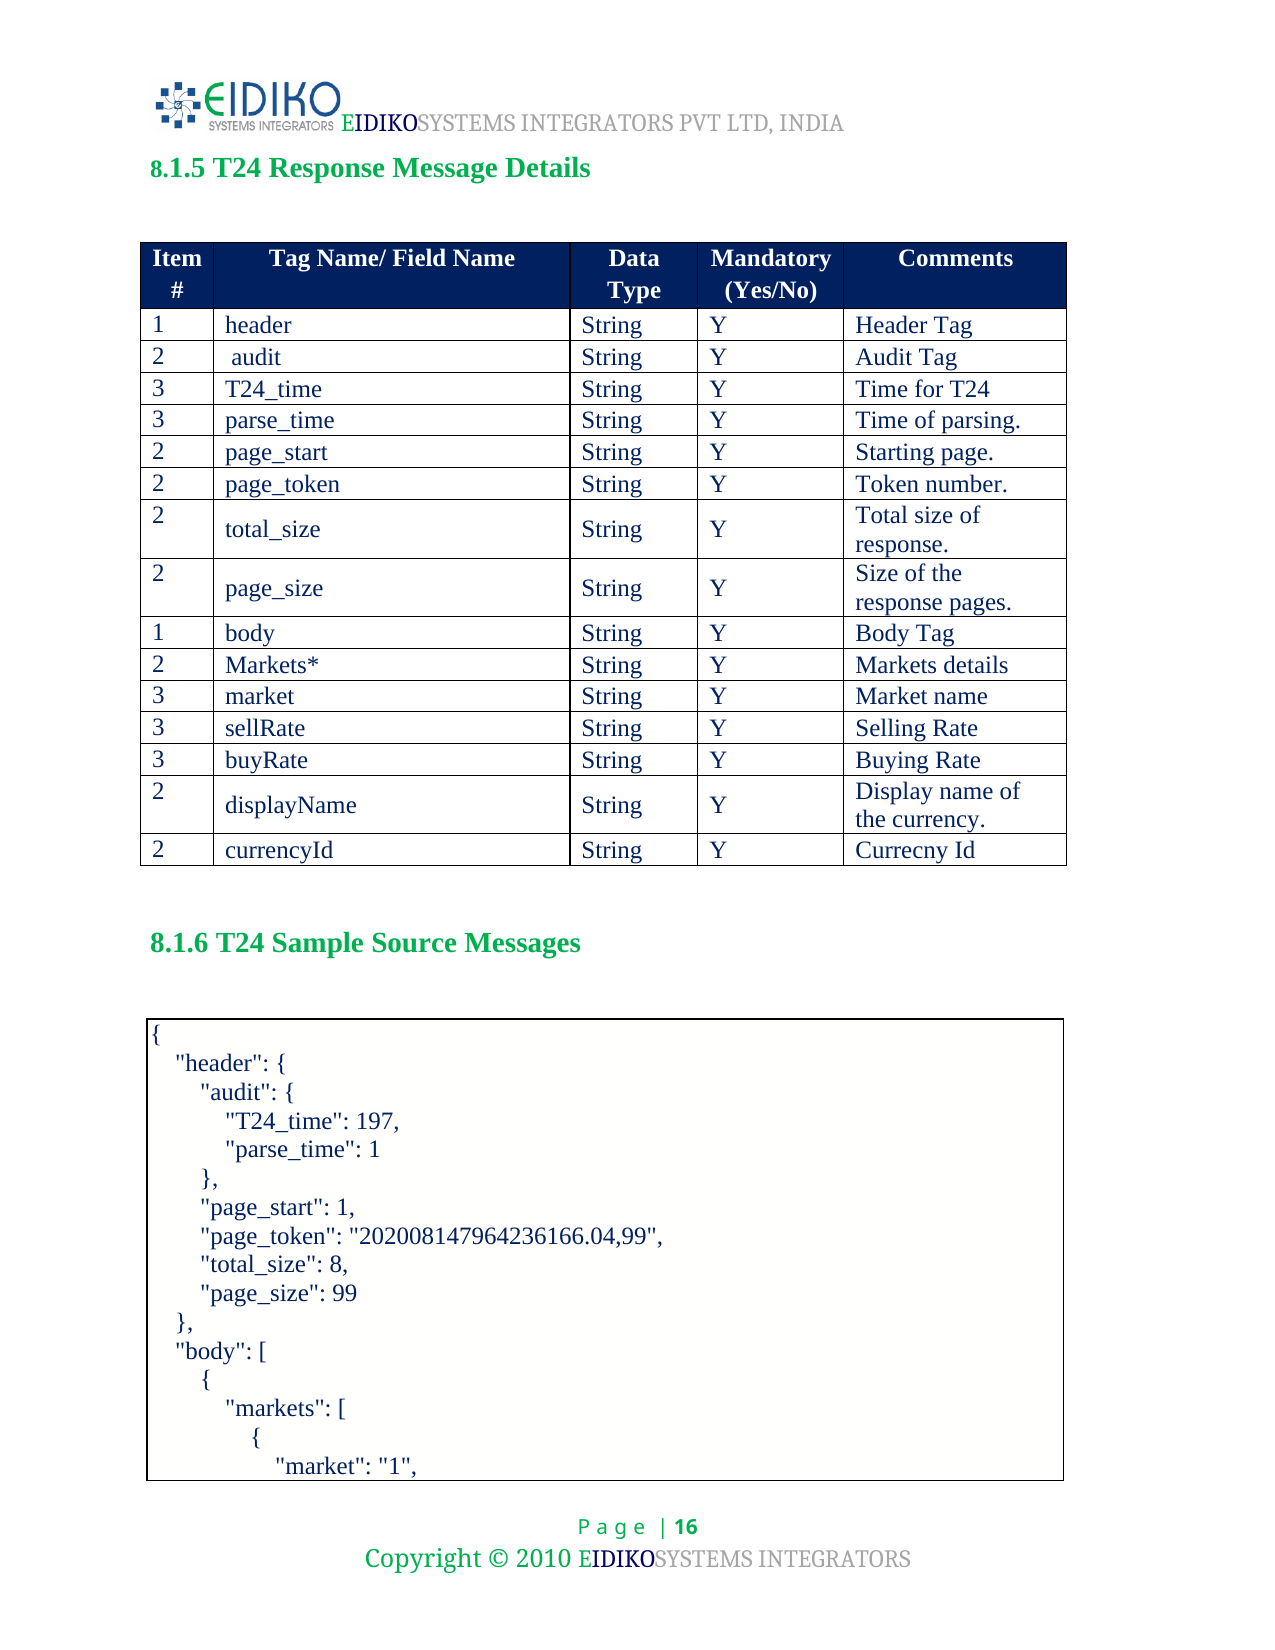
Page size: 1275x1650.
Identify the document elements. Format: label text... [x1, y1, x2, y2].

table_cell T24_time [214, 373, 569, 403]
table_cell Token number. [844, 468, 1066, 499]
table_cell 2 [141, 559, 213, 616]
table_cell buyRate [214, 744, 569, 775]
table_cell String [571, 834, 697, 865]
table_header Tag Name/ Field Name [214, 243, 569, 308]
table_cell Y [698, 436, 843, 467]
table_cell Y [698, 712, 843, 743]
table_cell String [571, 617, 697, 648]
table_cell page_start [214, 436, 569, 467]
subtitle 8.1.6 T24 Sample Source Messages [150, 926, 1125, 959]
table_header Data Type [571, 243, 697, 308]
table_cell Starting page. [844, 436, 1066, 467]
table_cell String [571, 373, 697, 403]
table_cell Y [698, 405, 843, 435]
table_cell total_size [214, 500, 569, 557]
table_cell String [571, 468, 697, 499]
table_cell String [571, 341, 697, 372]
table_cell String [571, 776, 697, 833]
table_cell currencyId [214, 834, 569, 865]
table_cell sellRate [214, 712, 569, 743]
table_cell Total size of response. [844, 500, 1066, 557]
table_cell String [571, 744, 697, 775]
table_cell 2 [141, 500, 213, 557]
table_cell Y [698, 468, 843, 499]
table_cell 1 [141, 309, 213, 340]
table_cell Y [698, 834, 843, 865]
table_cell displayName [214, 776, 569, 833]
table_cell Time of parsing. [844, 405, 1066, 435]
table_cell Y [698, 776, 843, 833]
table_header Mandatory(Yes/No) [698, 243, 843, 308]
table_cell Size of the response pages. [844, 559, 1066, 616]
table_cell market [214, 681, 569, 711]
table_cell 1 [141, 617, 213, 648]
table_cell String [571, 436, 697, 467]
table_cell Body Tag [844, 617, 1066, 648]
table_cell header [214, 309, 569, 340]
table_cell parse_time [214, 405, 569, 435]
table_header Comments [844, 243, 1066, 308]
table_cell Market name [844, 681, 1066, 711]
table_cell Header Tag [844, 309, 1066, 340]
table_cell body [214, 617, 569, 648]
table_cell audit [214, 341, 569, 372]
table_cell Y [698, 559, 843, 616]
table_cell String [571, 559, 697, 616]
table_cell Y [698, 341, 843, 372]
table_cell page_token [214, 468, 569, 499]
table_cell Y [698, 744, 843, 775]
table_cell Y [698, 617, 843, 648]
table_cell Y [698, 309, 843, 340]
table_cell String [571, 712, 697, 743]
table_cell String [571, 681, 697, 711]
table_cell Buying Rate [844, 744, 1066, 775]
table_cell 2 [141, 776, 213, 833]
table_cell Y [698, 373, 843, 403]
table_cell 2 [141, 436, 213, 467]
table_cell Selling Rate [844, 712, 1066, 743]
table_cell Y [698, 500, 843, 557]
table_cell page_size [214, 559, 569, 616]
table_cell 3 [141, 681, 213, 711]
table_cell Display name of the currency. [844, 776, 1066, 833]
table_cell 2 [141, 649, 213, 679]
table_header Item # [141, 243, 213, 308]
table_cell Y [698, 681, 843, 711]
table_cell 3 [141, 373, 213, 403]
table_cell Currecny Id [844, 834, 1066, 865]
table_cell String [571, 309, 697, 340]
subtitle 8.1.5 T24 Response Message Details [150, 150, 1125, 183]
table_cell 3 [141, 744, 213, 775]
table_cell String [571, 500, 697, 557]
table_cell String [571, 405, 697, 435]
table_cell Y [698, 649, 843, 679]
picture [150, 75, 341, 132]
table_cell Time for T24 [844, 373, 1066, 403]
table_cell String [571, 649, 697, 679]
table_cell Audit Tag [844, 341, 1066, 372]
table_cell 2 [141, 834, 213, 865]
table_cell 3 [141, 405, 213, 435]
table_cell Markets details [844, 649, 1066, 679]
table_cell 3 [141, 712, 213, 743]
table_cell 2 [141, 341, 213, 372]
table_cell 2 [141, 468, 213, 499]
table_cell Markets* [214, 649, 569, 679]
